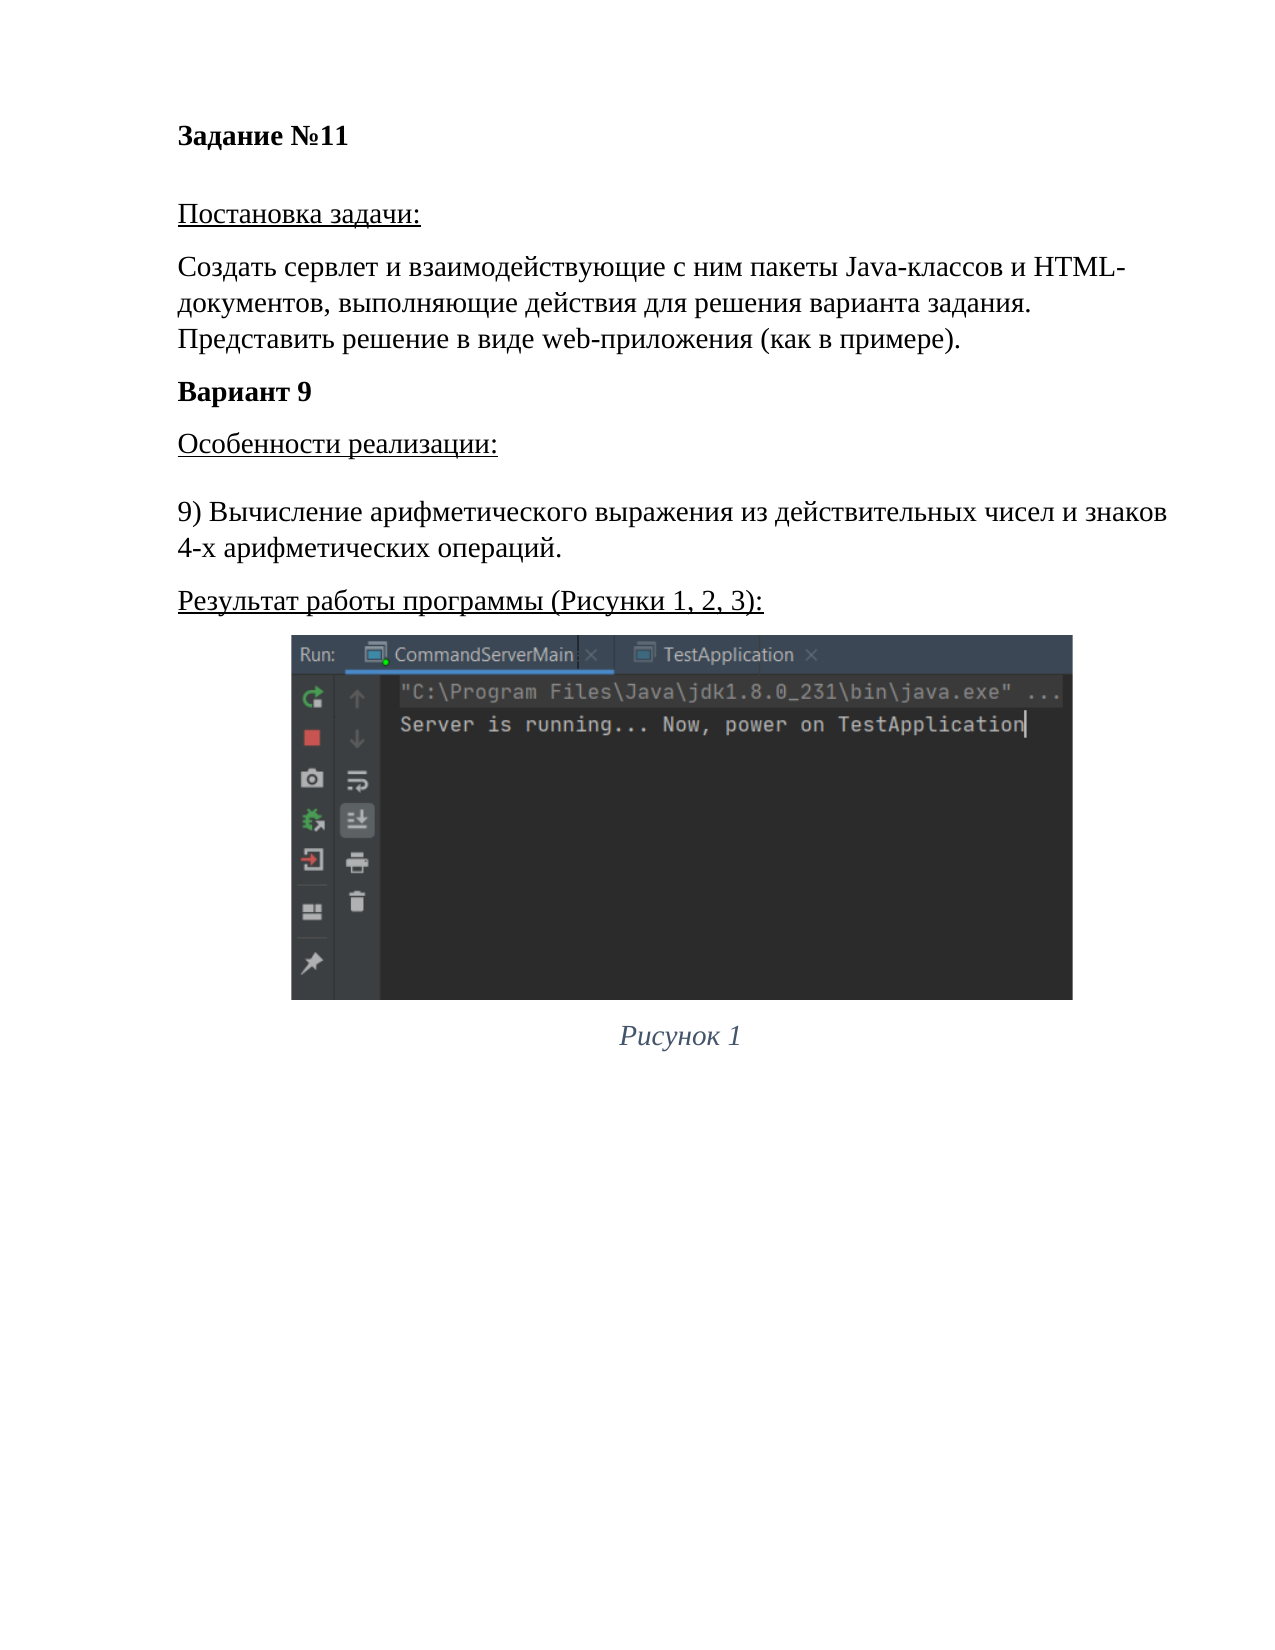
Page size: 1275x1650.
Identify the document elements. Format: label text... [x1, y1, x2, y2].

text Рисунок 1 [177, 1018, 1186, 1052]
text Создать сервлет и взаимодействующие с ним пакеты Java-классов и HTML-документов, выполняющие действия для решения варианта задания. Представить решение в виде web-приложения (как в примере). [177, 249, 1186, 354]
picture [291, 635, 1073, 1000]
text Задание №11 [177, 118, 1186, 152]
text Постановка задачи: [177, 196, 1186, 229]
text Особенности реализации: [177, 427, 1186, 460]
text Результат работы программы (Рисунки 1, 2, 3): [177, 583, 1186, 617]
text 9) Вычисление арифметического выражения из действительных чисел и знаков 4-х арифметических операций. [177, 494, 1186, 564]
text Вариант 9 [177, 374, 1186, 407]
